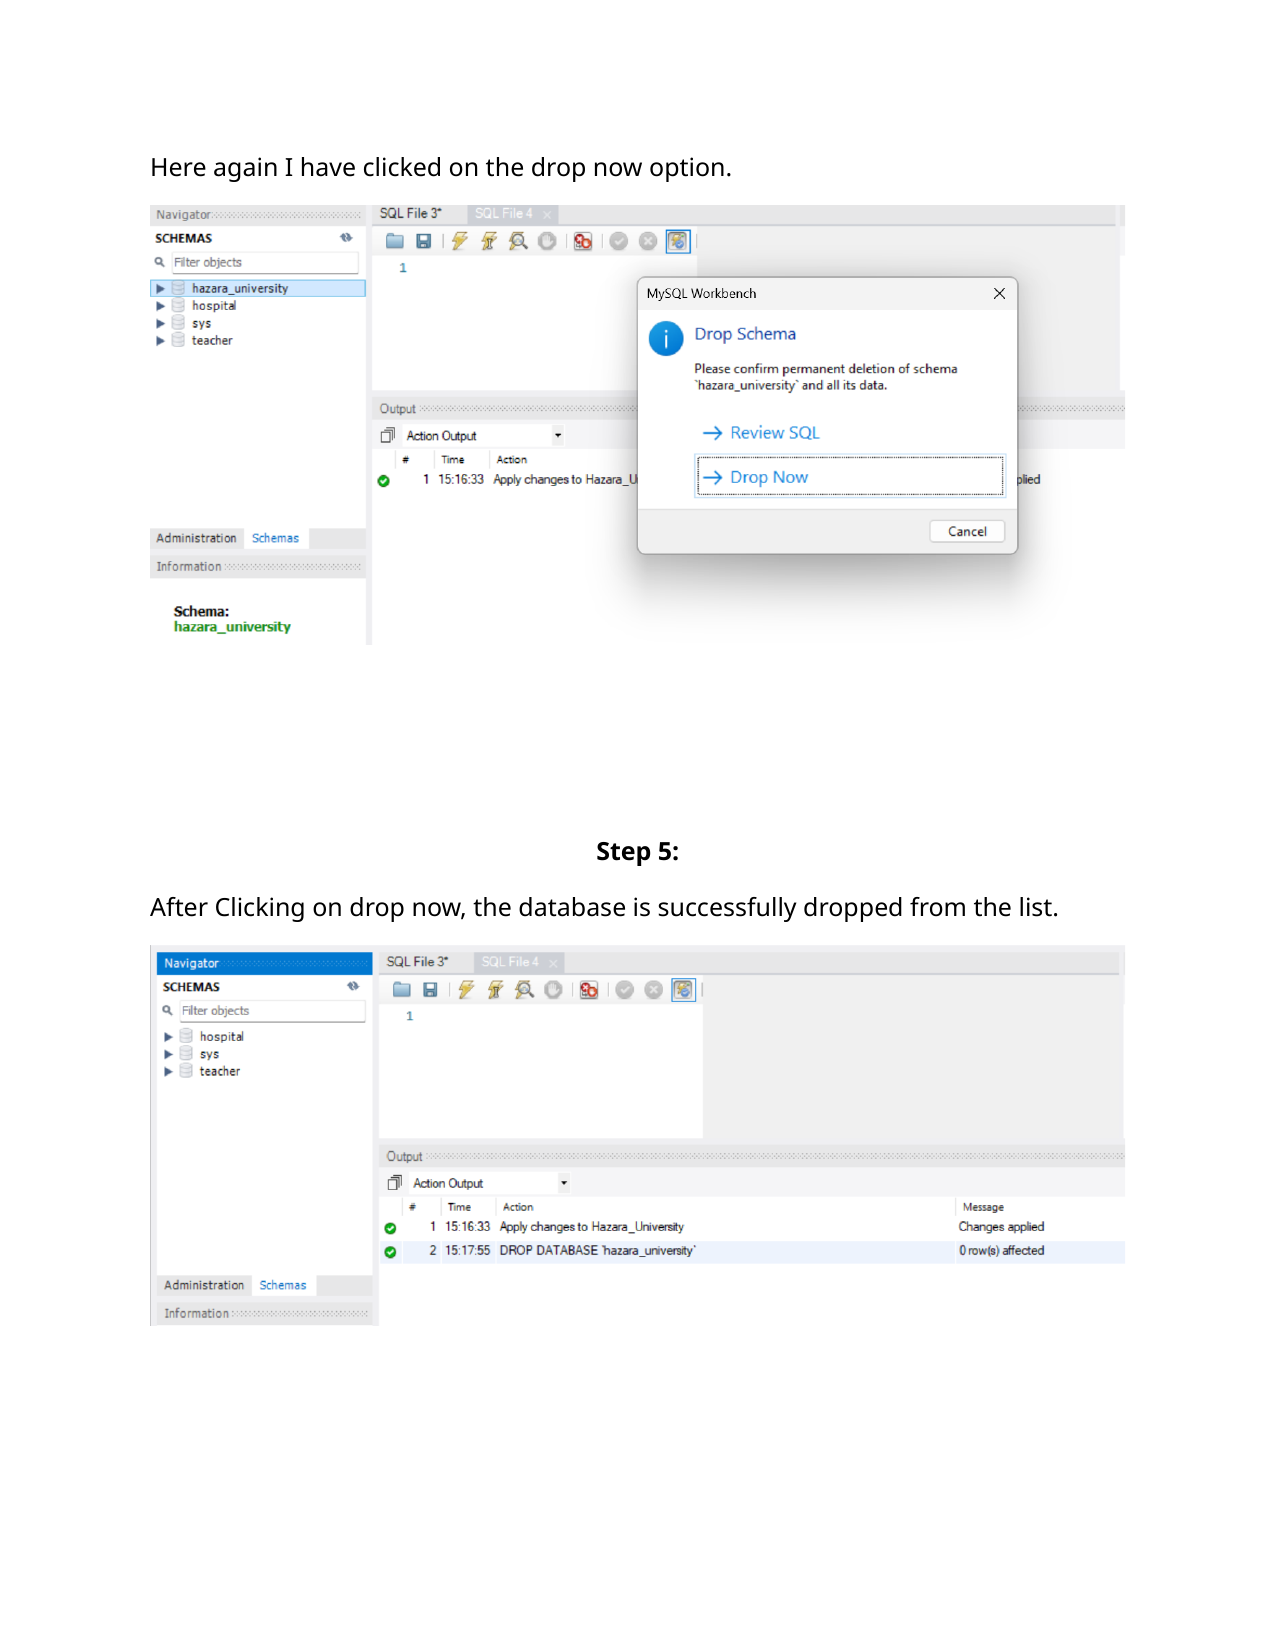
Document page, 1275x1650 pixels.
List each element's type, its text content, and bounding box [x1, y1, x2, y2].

text Here again I have clicked on the drop now option. [150, 150, 1125, 184]
picture [150, 205, 1125, 645]
picture [150, 945, 1125, 1326]
text After Clicking on drop now, the database is successfully dropped from the list. [150, 890, 1125, 924]
text Step 5: [150, 834, 1125, 868]
